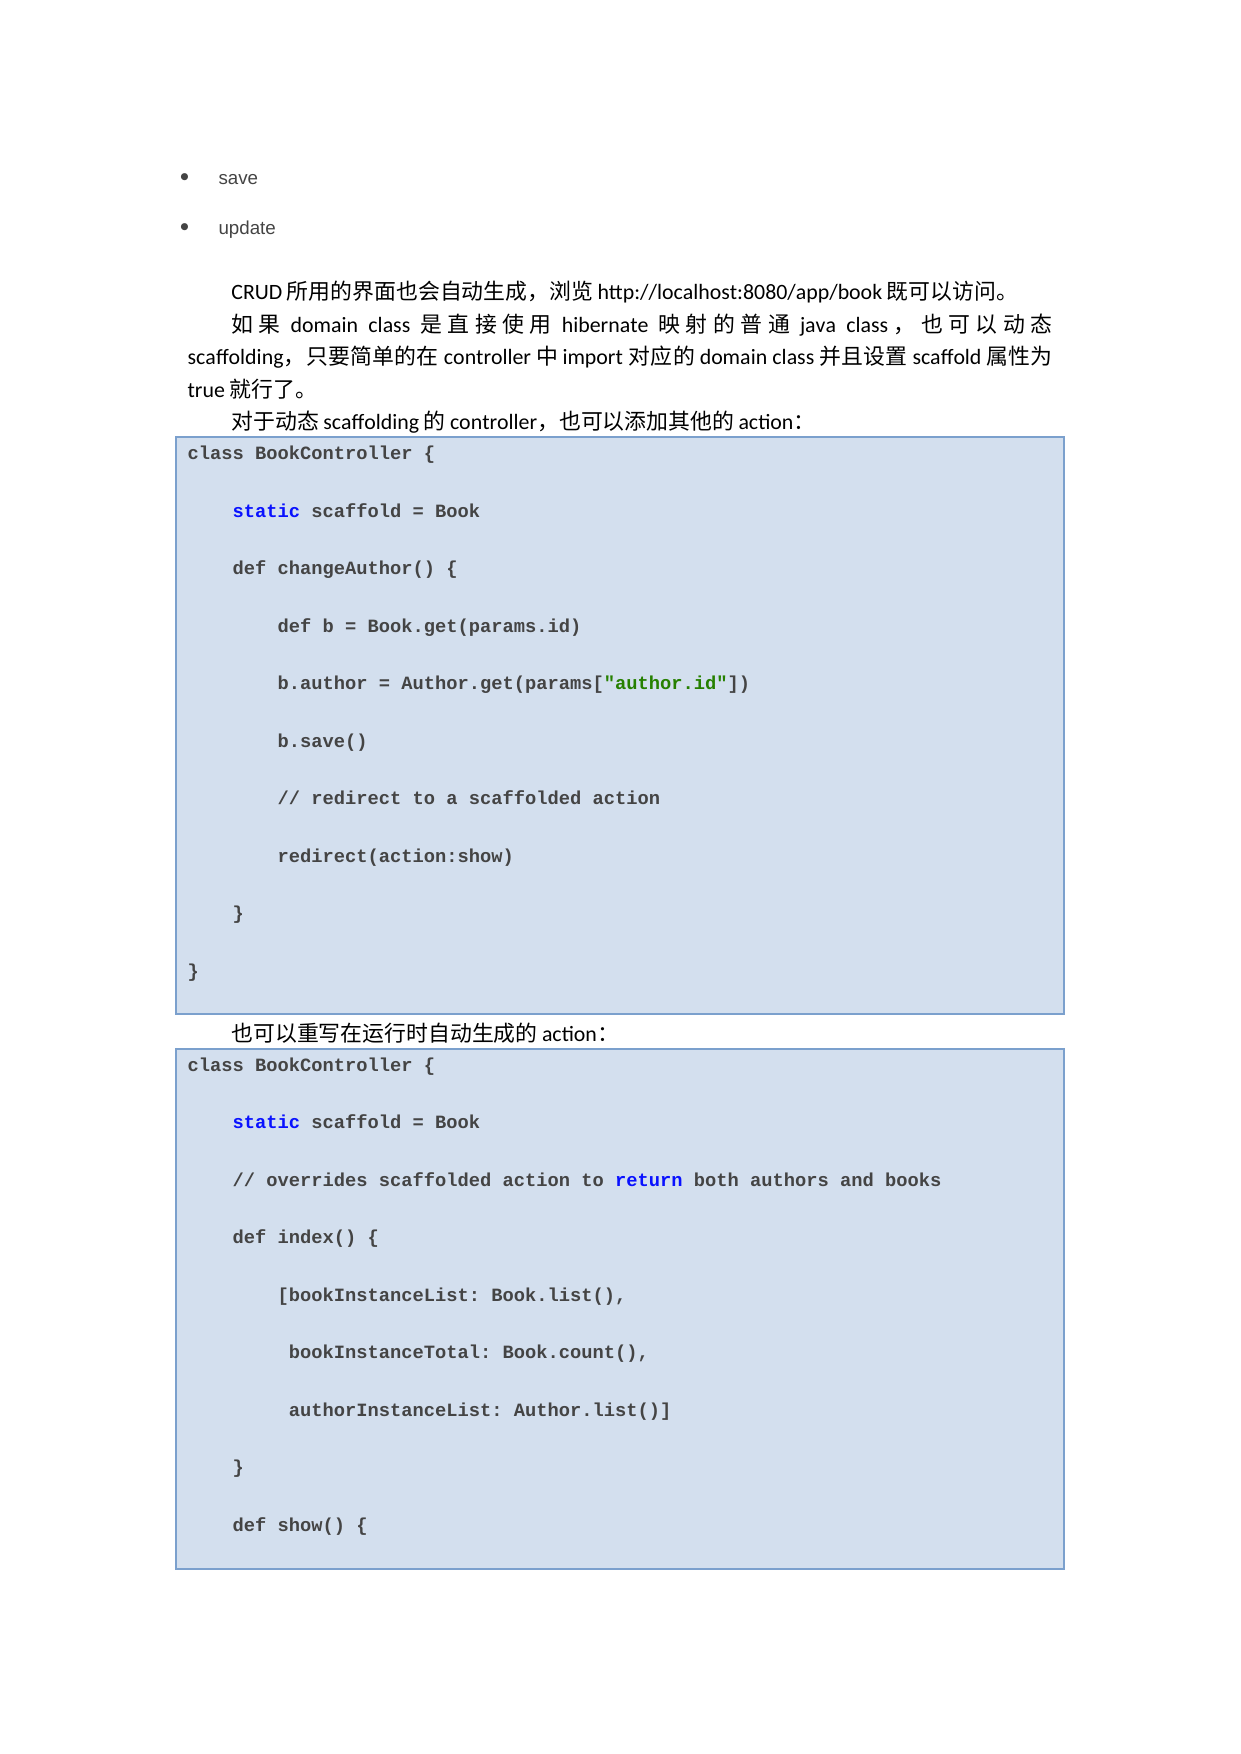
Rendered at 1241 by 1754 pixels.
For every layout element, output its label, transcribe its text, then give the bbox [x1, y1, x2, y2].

text 如果domain class是直接使用hibernate映射的普通java class，也可以动态scaffolding，只要简单的在controller中import 对应的domain class并且设置scaffold属性为true就行了。 [187, 306, 1053, 404]
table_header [177, 1050, 1063, 1567]
text 也可以重写在运行时自动生成的action： [187, 1015, 1053, 1048]
table_header class BookController { static scaffold = Book def changeAuthor() { def b = Book.get(params.id) b.author = Author.get(params["author.id"]) b.save() // redirect to a scaffolded action redirect(action:show) } } [177, 438, 1063, 1013]
list update [181, 212, 1053, 244]
text 对于动态scaffolding的controller，也可以添加其他的action： [187, 404, 1053, 436]
list save [181, 162, 1053, 194]
text CRUD所用的界面也会自动生成，浏览http://localhost:8080/app/book既可以访问。 [187, 274, 1053, 306]
